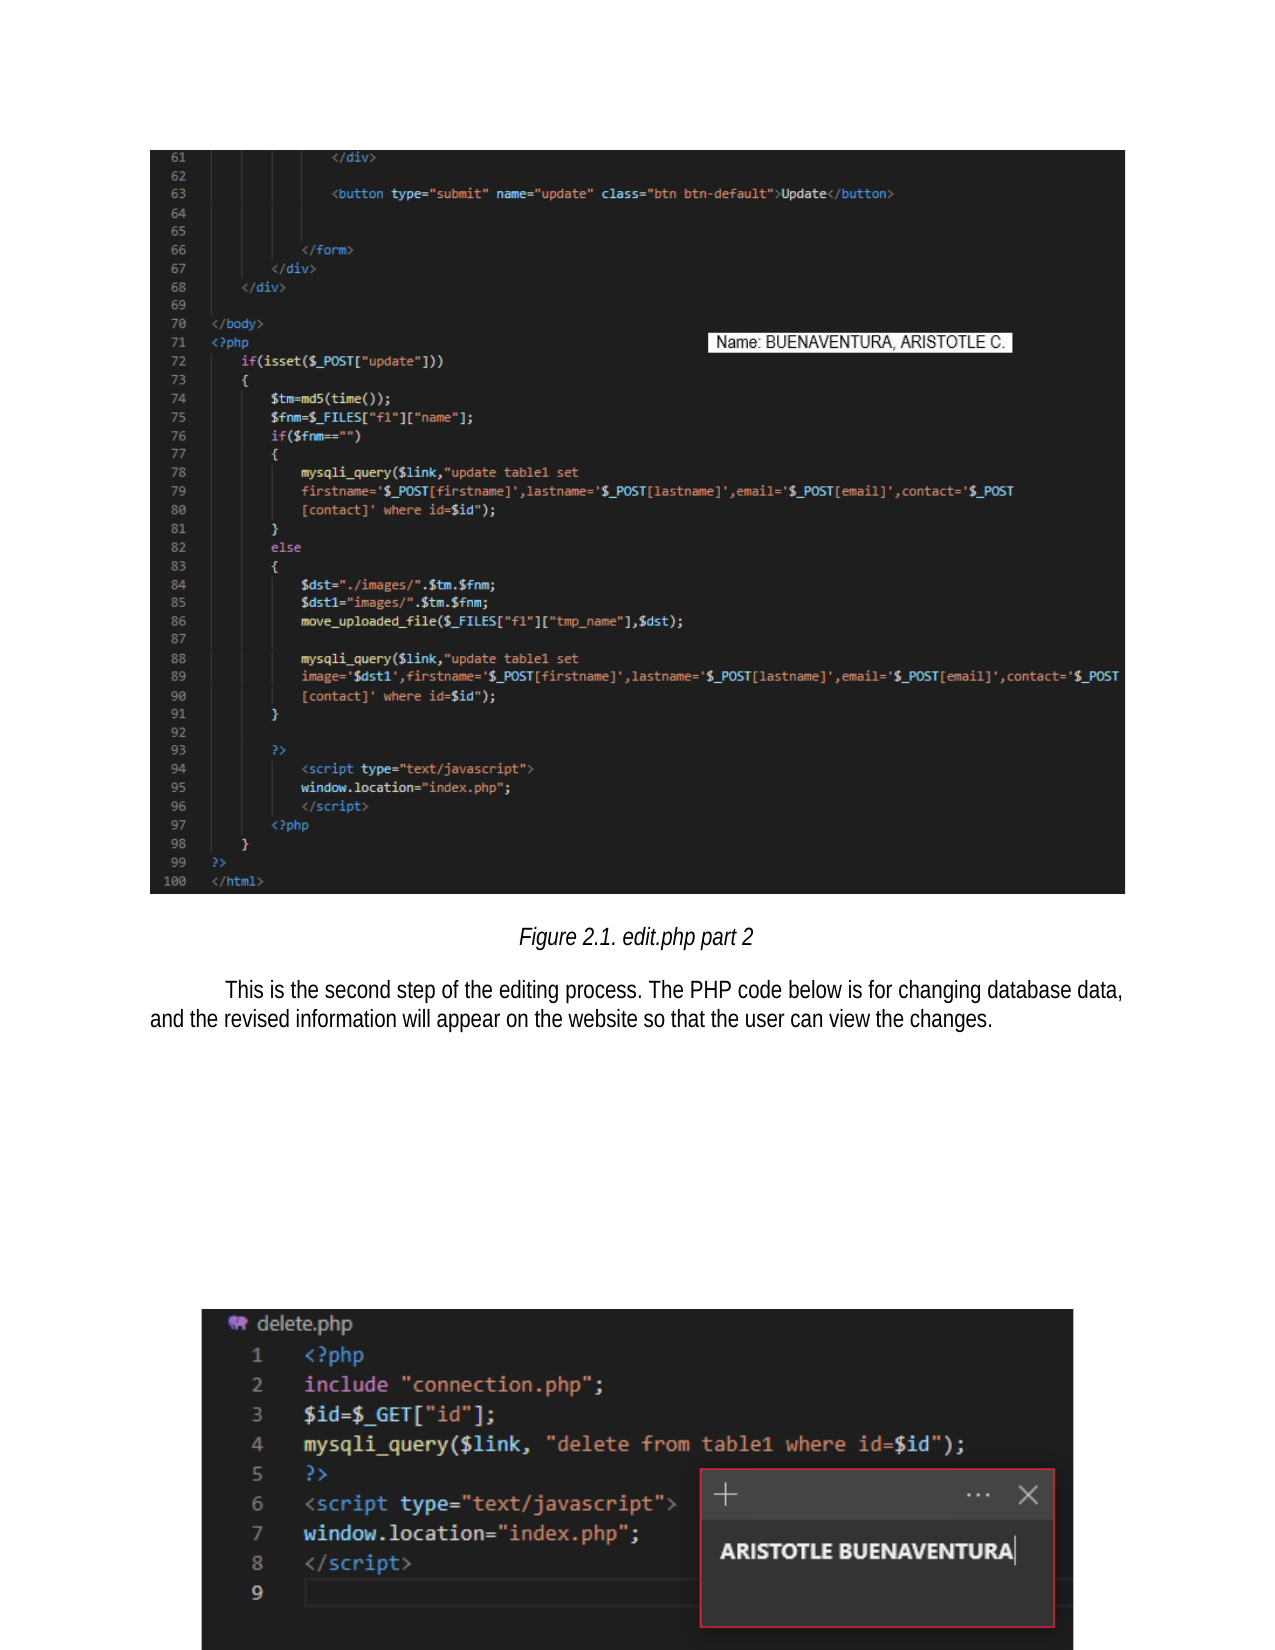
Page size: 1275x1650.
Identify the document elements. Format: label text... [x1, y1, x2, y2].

text Figure 2.1. edit.php part 2 [150, 922, 1125, 951]
picture [150, 150, 1125, 894]
picture [201, 1309, 1074, 1650]
text This is the second step of the editing process. The PHP code below is for changing database data, and the revised information will appear on the website so that the user can view the changes. [150, 975, 1125, 1032]
